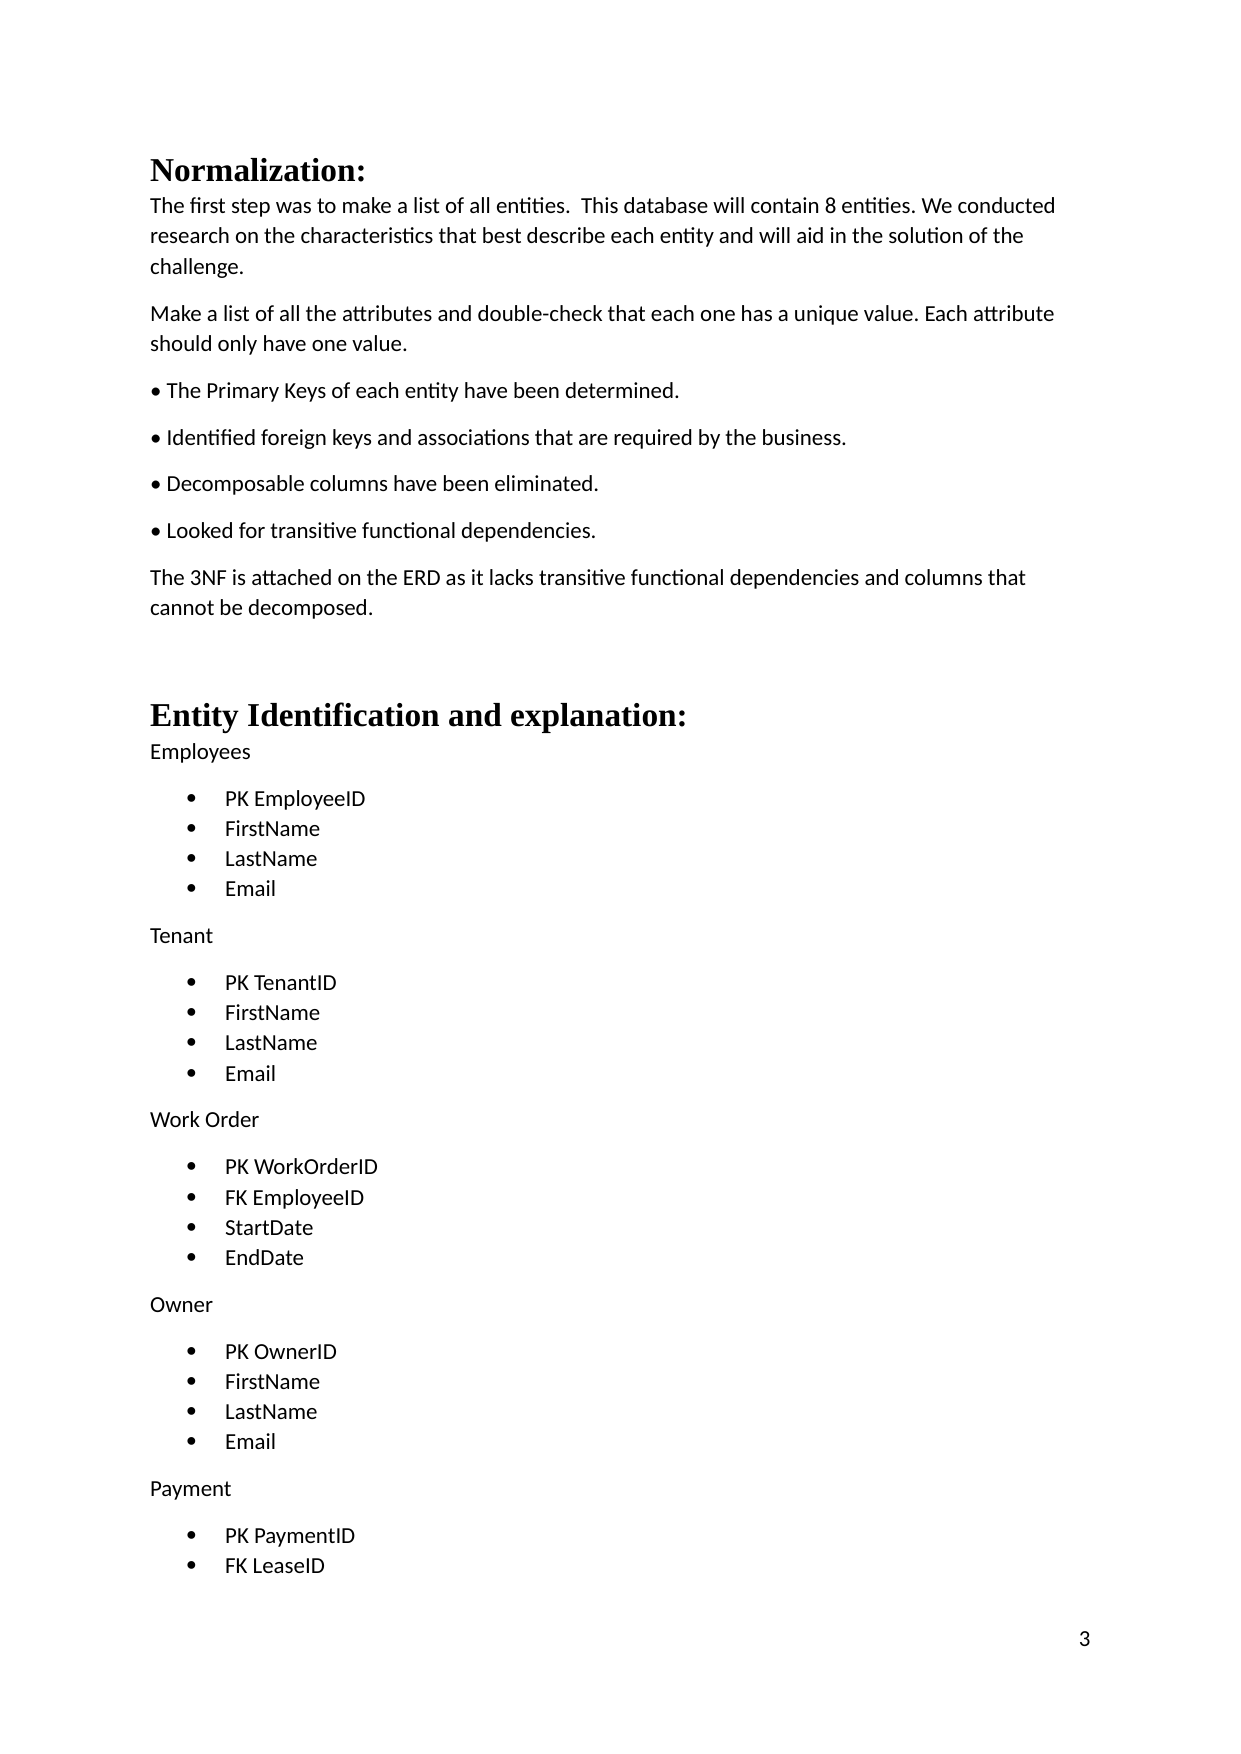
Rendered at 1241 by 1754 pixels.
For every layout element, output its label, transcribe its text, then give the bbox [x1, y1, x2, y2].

list EndDate [187, 1243, 1090, 1271]
list PK TenantID [187, 968, 1090, 996]
text Make a list of all the attributes and double-check that each one has a unique value. Each attribute should only have one value. [150, 299, 1090, 357]
list PK PaymentID [187, 1521, 1090, 1549]
subtitle Entity Identification and explanation: [150, 696, 1090, 734]
text The first step was to make a list of all entities. This database will contain 8 entities. We conducted research on the characteristics that best describe each entity and will aid in the solution of the challenge. [150, 191, 1090, 280]
text Employees [150, 737, 1090, 765]
text Tenant [150, 921, 1090, 949]
text Work Order [150, 1106, 1090, 1134]
text Payment [150, 1474, 1090, 1502]
list FirstName [187, 998, 1090, 1026]
list LastName [187, 1028, 1090, 1057]
list Email [187, 1059, 1090, 1087]
list Email [187, 874, 1090, 902]
list PK EmployeeID [187, 784, 1090, 812]
list FirstName [187, 814, 1090, 842]
text The 3NF is attached on the ERD as it lacks transitive functional dependencies and columns that cannot be decomposed. [150, 563, 1090, 621]
list FK LeaseID [187, 1551, 1090, 1579]
text • Looked for transitive functional dependencies. [150, 516, 1090, 544]
list PK WorkOrderID [187, 1152, 1090, 1181]
list LastName [187, 1397, 1090, 1425]
subtitle Normalization: [150, 150, 1090, 188]
list FirstName [187, 1367, 1090, 1395]
list FK EmployeeID [187, 1183, 1090, 1211]
list StartDate [187, 1213, 1090, 1241]
text • The Primary Keys of each entity have been determined. [150, 376, 1090, 404]
list Email [187, 1427, 1090, 1456]
text Owner [150, 1290, 1090, 1318]
text • Identified foreign keys and associations that are required by the business. [150, 423, 1090, 451]
list PK OwnerID [187, 1337, 1090, 1365]
list LastName [187, 844, 1090, 872]
text • Decomposable columns have been eliminated. [150, 469, 1090, 497]
